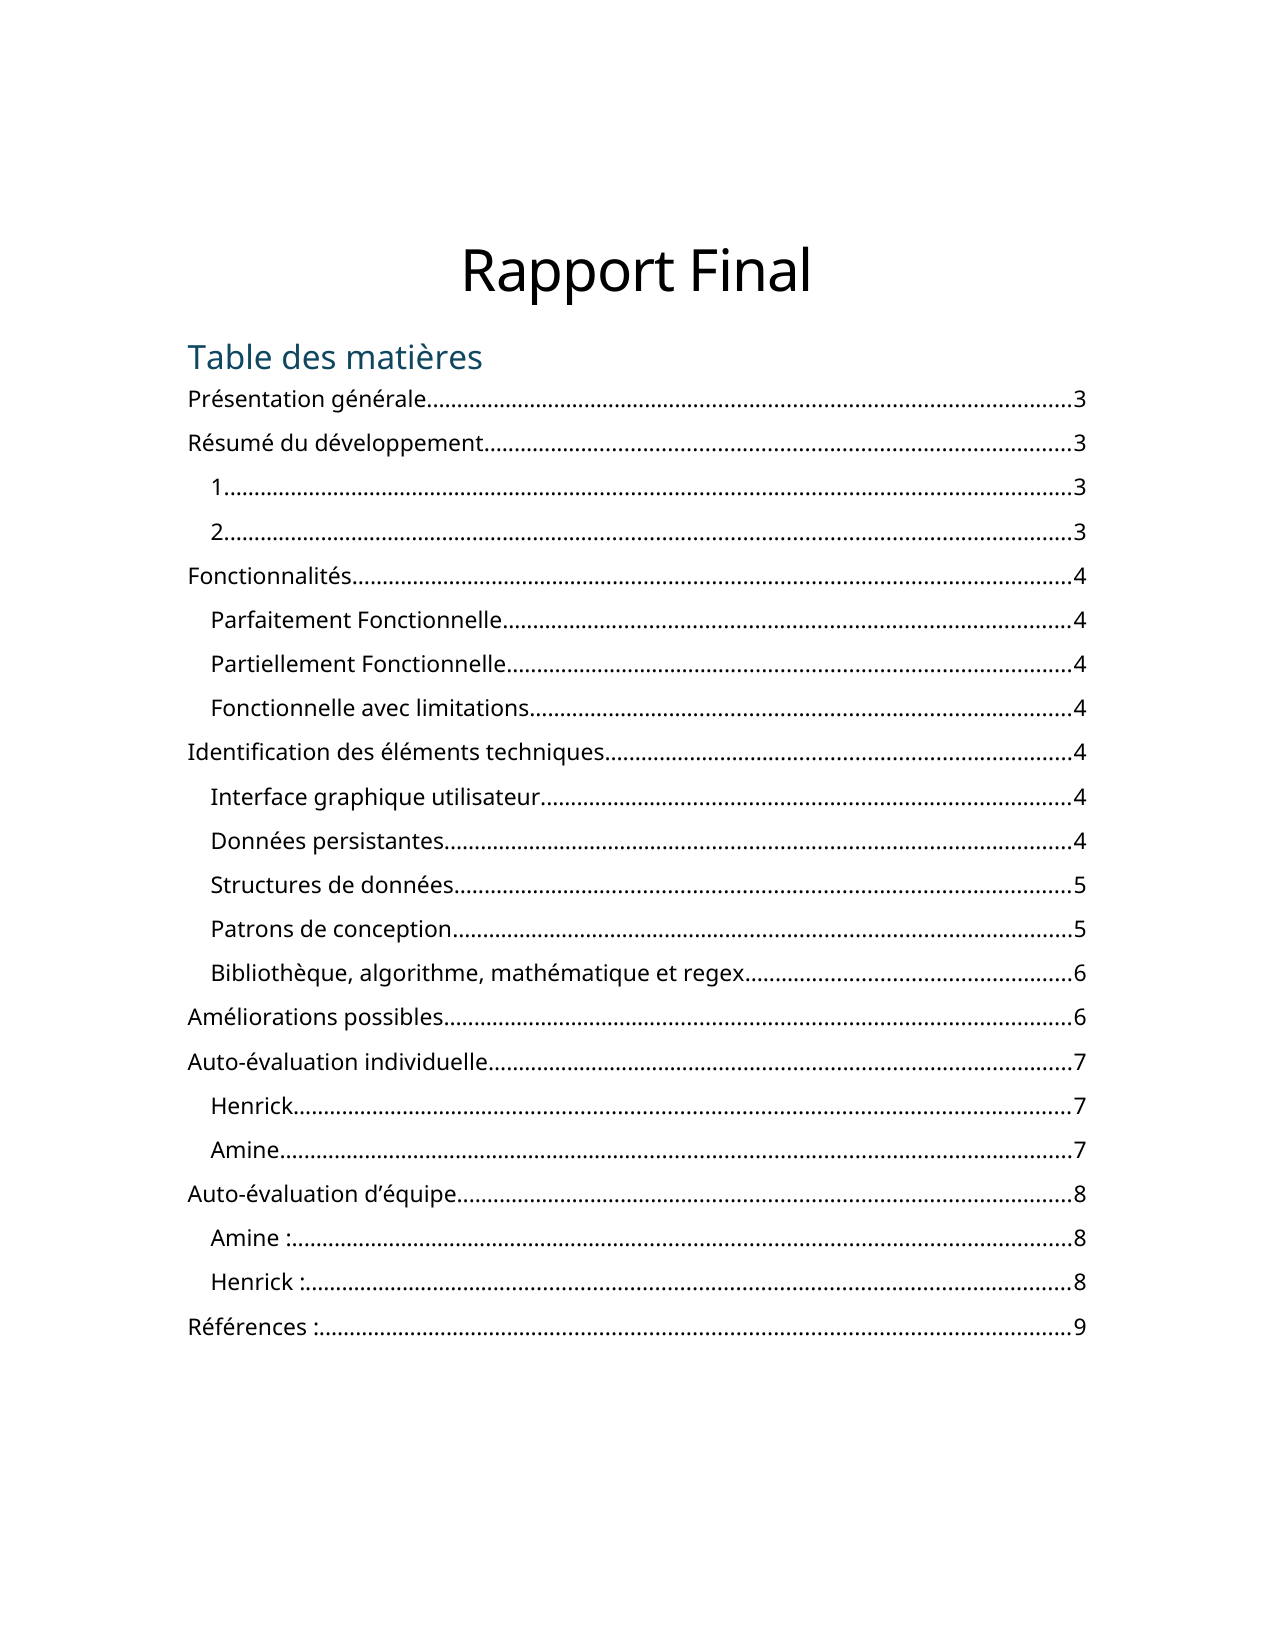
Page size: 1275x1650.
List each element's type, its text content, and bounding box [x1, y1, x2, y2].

title Rapport Final [187, 229, 1087, 309]
